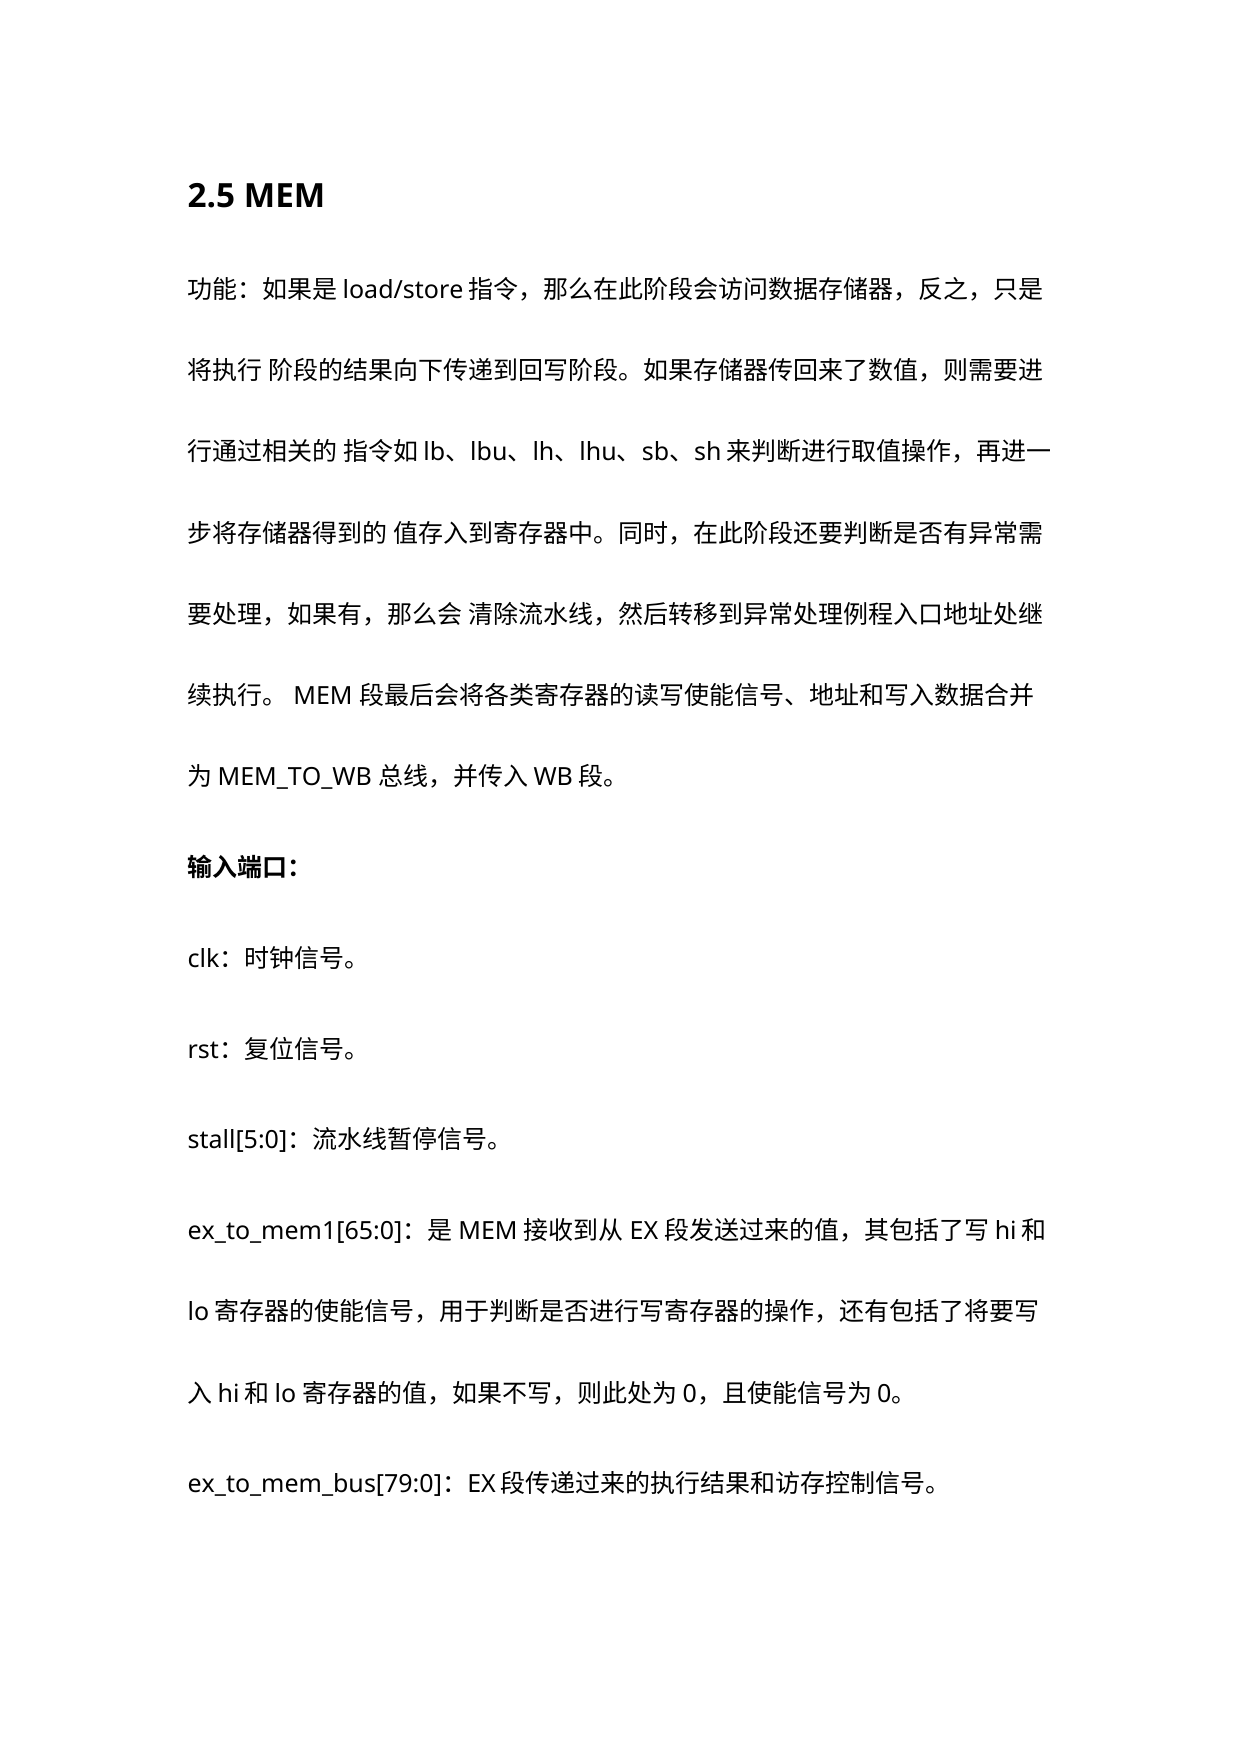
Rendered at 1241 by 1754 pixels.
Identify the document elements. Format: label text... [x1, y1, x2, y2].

text ex_to_mem1[65:0]：是 MEM 接收到从 EX 段发送过来的值，其包括了写hi和lo寄存器的使能信号，用于判断是否进行写寄存器的操作，还有包括了将要写入hi和lo 寄存器的值，如果不写，则此处为0，且使能信号为0。 [187, 1196, 1053, 1424]
text rst：复位信号。 [187, 1015, 1053, 1080]
text stall[5:0]：流水线暂停信号。 [187, 1105, 1053, 1170]
text clk：时钟信号。 [187, 924, 1053, 989]
text ex_to_mem_bus[79:0]：EX段传递过来的执行结果和访存控制信号。 [187, 1449, 1053, 1514]
text 2.5 MEM [187, 162, 1053, 227]
text 输入端口： [187, 833, 1053, 898]
text 功能：如果是load/store指令，那么在此阶段会访问数据存储器，反之，只是将执行 阶段的结果向下传递到回写阶段。如果存储器传回来了数值，则需要进行通过相关的 指令如lb、lbu、lh、lhu、sb、sh来判断进行取值操作，再进一步将存储器得到的 值存入到寄存器中。同时，在此阶段还要判断是否有异常需要处理，如果有，那么会 清除流水线，然后转移到异常处理例程入口地址处继续执行。 MEM 段最后会将各类寄存器的读写使能信号、地址和写入数据合并为MEM_TO_WB 总线，并传入WB段。 [187, 255, 1053, 807]
